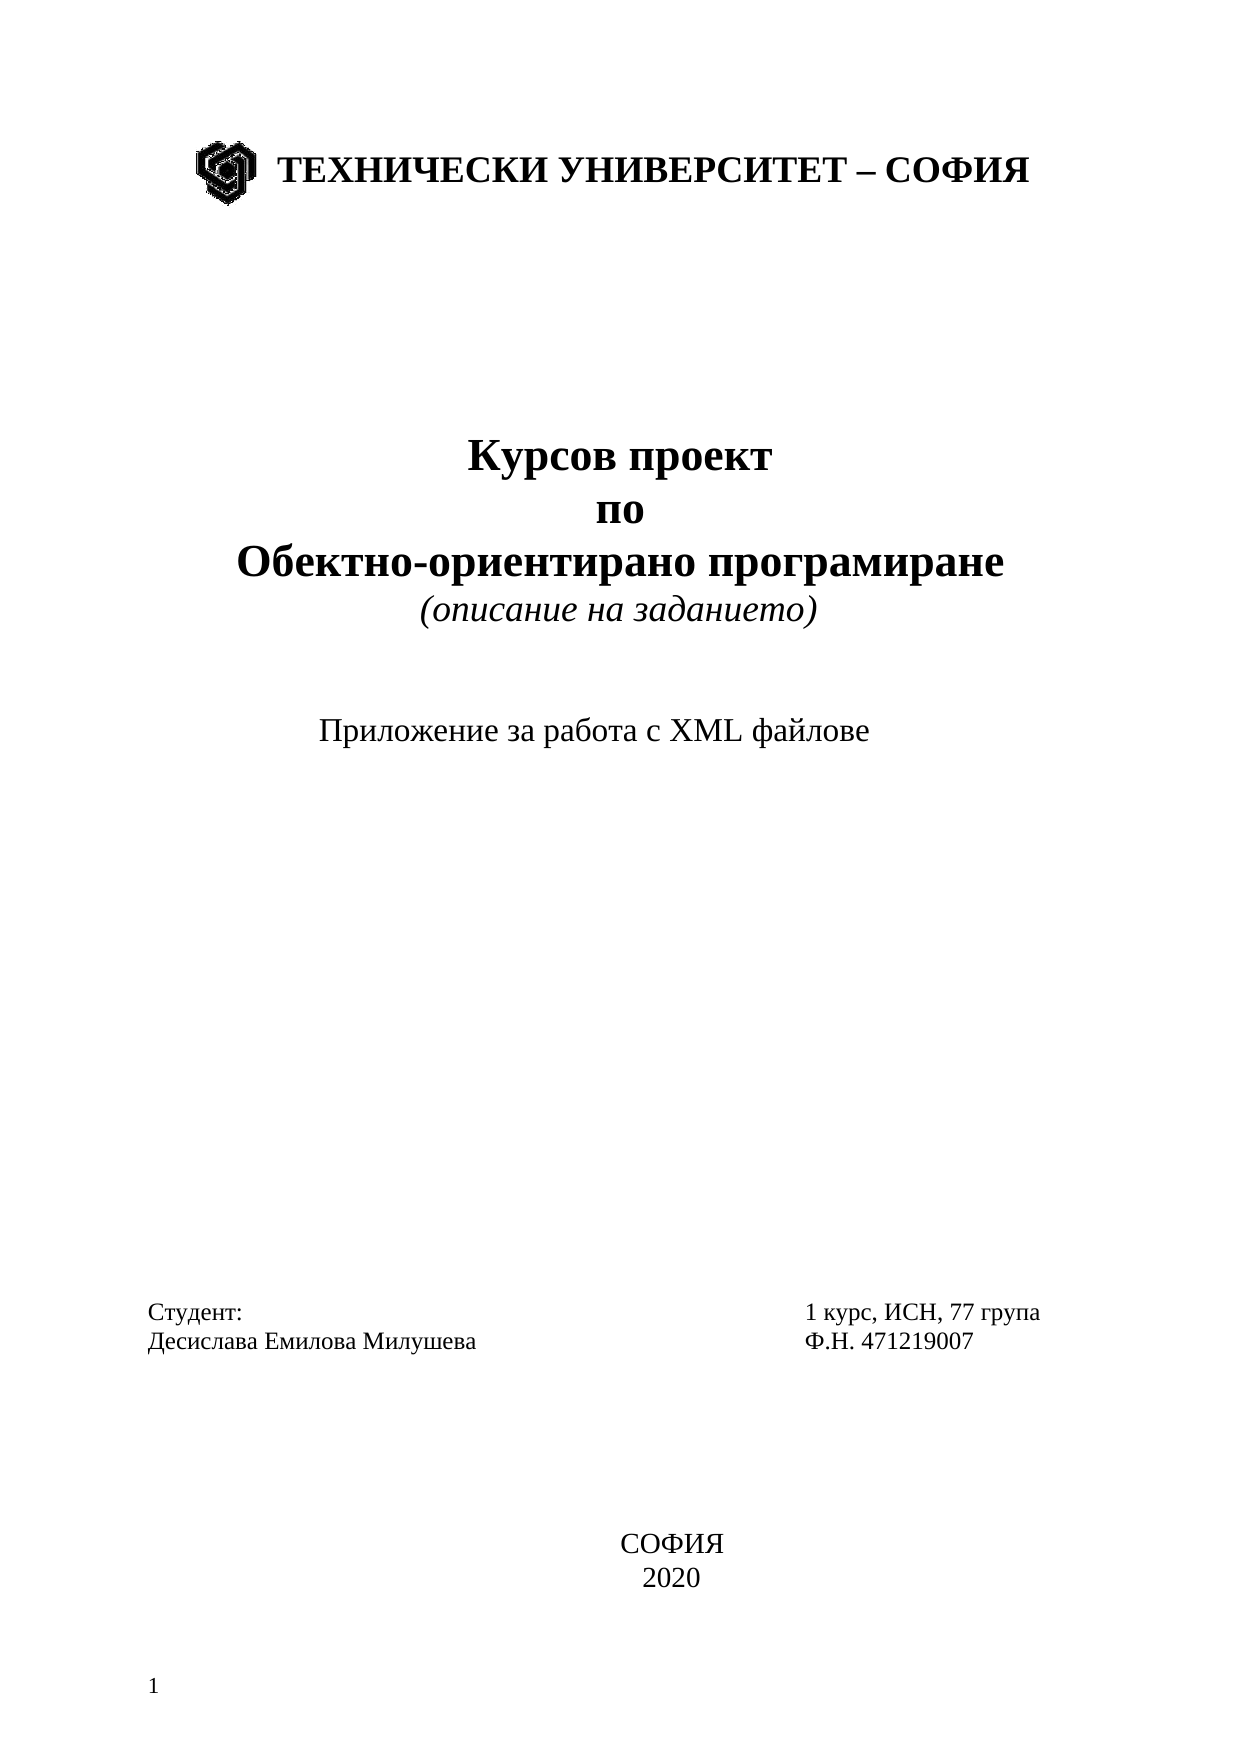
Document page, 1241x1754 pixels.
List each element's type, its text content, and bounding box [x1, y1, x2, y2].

text Студент: [148, 1297, 583, 1326]
text (описание на заданието) [148, 586, 1093, 629]
text Десислава Емилова Милушева [148, 1326, 583, 1355]
picture [189, 134, 263, 210]
text 2020 [148, 1560, 1194, 1594]
text Ф.Н. 471219007 [804, 1326, 1093, 1355]
text Курсов проект [148, 428, 1093, 481]
text 1 курс, ИСН, 77 група [804, 1297, 1093, 1326]
text ТЕХНИЧЕСКИ УНИВЕРСИТЕТ – СОФИЯ [277, 148, 1093, 191]
text СОФИЯ [148, 1527, 1197, 1560]
text по [148, 481, 1093, 533]
text Обектно-ориентирано програмиране [148, 533, 1093, 586]
text Приложение за работа с XML файлове [318, 710, 1093, 748]
